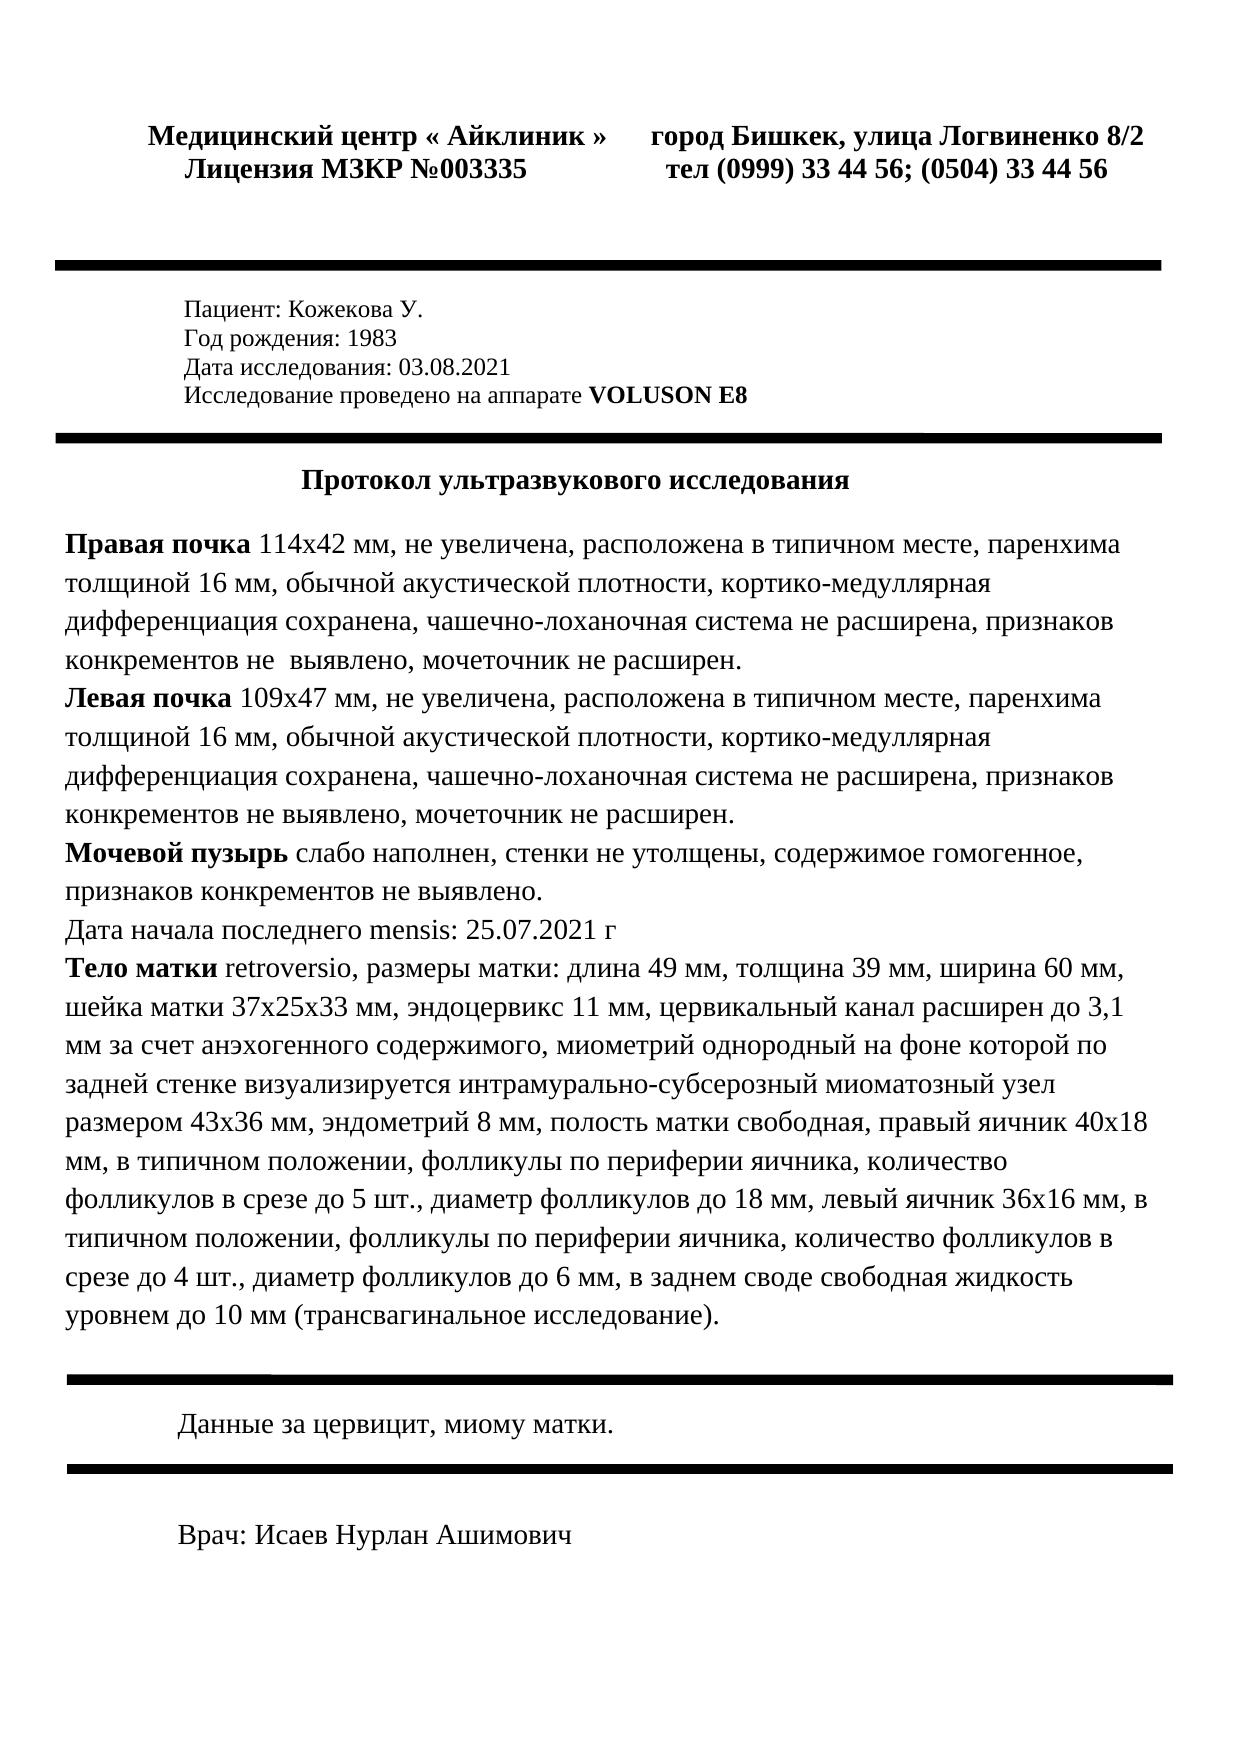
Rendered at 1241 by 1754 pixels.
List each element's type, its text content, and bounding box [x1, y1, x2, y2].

text Исследование проведено на аппарате VOLUSON E8 [177, 381, 1152, 409]
text Год рождения: 1983 [177, 323, 1152, 352]
text Врач: Исаев Нурлан Ашимович [177, 1517, 1152, 1551]
text Данные за цервицит, миому матки. [177, 1406, 1152, 1440]
text Пациент: Кожекова У. [177, 294, 1152, 323]
text Протокол ультразвукового исследования [177, 462, 1152, 496]
text Лицензия МЗКР №003335 тел (0999) 33 44 56; (0504) 33 44 56 [177, 152, 1152, 185]
text Медицинский центр « Айклиник » город Бишкек, улица Логвиненко 8/2 [148, 118, 1152, 152]
text Правая почка 114х42 мм, не увеличена, расположена в типичном месте, паренхима толщиной 16 мм, обычной акустической плотности, кортико-медуллярная дифференциация сохранена, чашечно-лоханочная система не расширена, признаков конкрементов не выявлено, мочеточник не расширен. Левая почка 109х47 мм, не увеличена, расположена в типичном месте, паренхима толщиной 16 мм, обычной акустической плотности, кортико-медуллярная дифференциация сохранена, чашечно-лоханочная система не расширена, признаков конкрементов не выявлено, мочеточник не расширен. Мочевой пузырь слабо наполнен, стенки не утолщены, содержимое гомогенное, признаков конкрементов не выявлено. Дата начала последнего mensis: 25.07.2021 г Тело матки retroversio, размеры матки: длина 49 мм, толщина 39 мм, ширина 60 мм, шейка матки 37х25х33 мм, эндоцервикс 11 мм, цервикальный канал расширен до 3,1 мм за счет анэхогенного содержимого, миометрий однородный на фоне которой по задней стенке визуализируется интрамурально-субсерозный миоматозный узел размером 43х36 мм, эндометрий 8 мм, полость матки свободная, правый яичник 40х18 мм, в типичном положении, фолликулы по периферии яичника, количество фолликулов в срезе до 5 шт., диаметр фолликулов до 18 мм, левый яичник 36х16 мм, в типичном положении, фолликулы по периферии яичника, количество фолликулов в срезе до 4 шт., диаметр фолликулов до 6 мм, в заднем своде свободная жидкость уровнем до 10 мм (трансвагинальное исследование). [65, 526, 1152, 1331]
text Дата исследования: 03.08.2021 [177, 352, 1152, 381]
